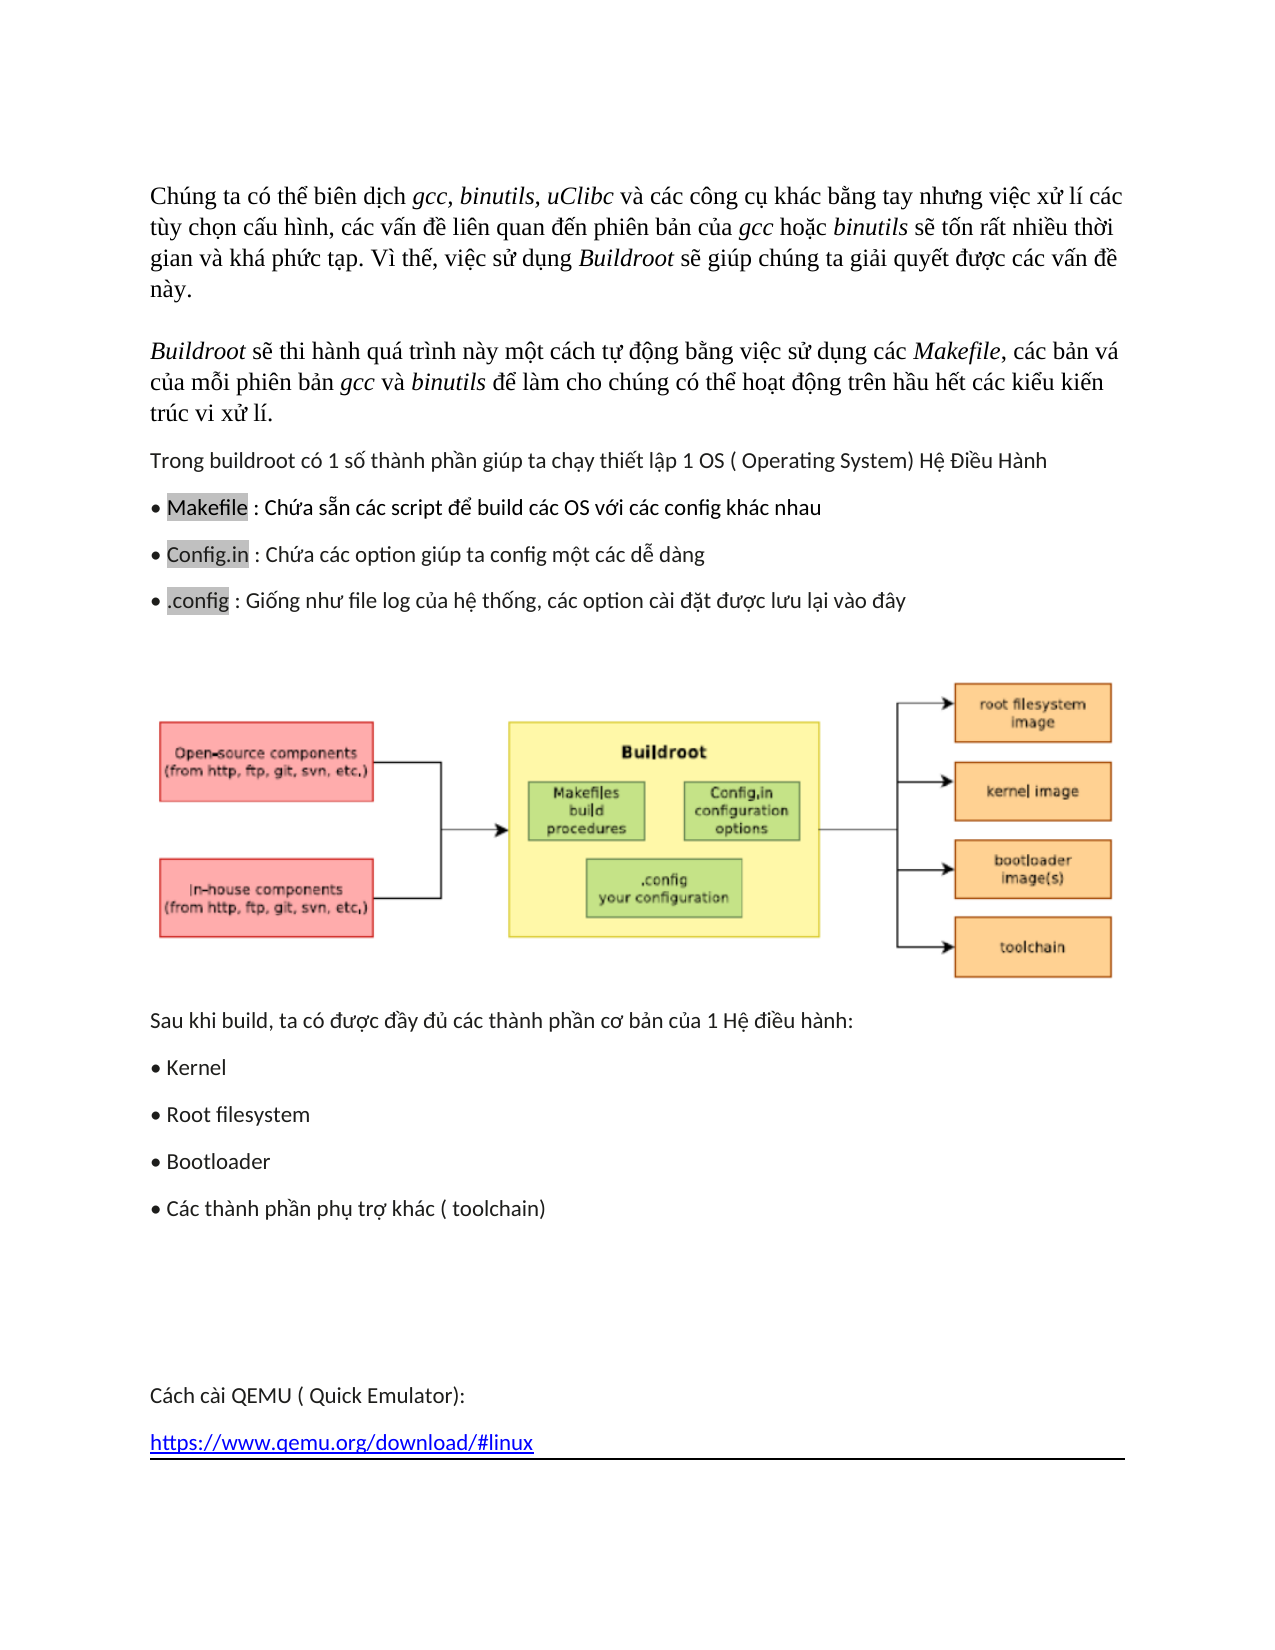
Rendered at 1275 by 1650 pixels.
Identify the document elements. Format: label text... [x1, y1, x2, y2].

text https://www.qemu.org/download/#linux [150, 1428, 1125, 1458]
text • Root filesystem [150, 1100, 1125, 1128]
text Chúng ta có thể biên dịch gcc, binutils, uClibc và các công cụ khác bằng tay nhưng việc xử lí các tùy chọn cấu hình, các vấn đề liên quan đến phiên bản của gcc hoặc binutils sẽ tốn rất nhiều thời gian và khá phức tạp. Vì thế, việc sử dụng Buildroot sẽ giúp chúng ta giải quyết được các vấn đề này. Buildroot sẽ thi hành quá trình này một cách tự động bằng việc sử dụng các Makefile, các bản vá của mỗi phiên bản gcc và binutils để làm cho chúng có thể hoạt động trên hầu hết các kiểu kiến trúc vi xử lí. [150, 150, 1125, 427]
text Trong buildroot có 1 số thành phần giúp ta chạy thiết lập 1 OS ( Operating System) Hệ Điều Hành [150, 446, 1125, 474]
picture [150, 680, 1125, 988]
text • .config : Giống như file log của hệ thống, các option cài đặt được lưu lại vào đây [229, 587, 1125, 615]
text • Bootloader [150, 1147, 1125, 1175]
text Cách cài QEMU ( Quick Emulator): [150, 1381, 1125, 1409]
text • Config.in : Chứa các option giúp ta config một các dễ dàng [249, 540, 1125, 568]
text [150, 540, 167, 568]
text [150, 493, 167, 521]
text • Kernel [150, 1053, 1125, 1081]
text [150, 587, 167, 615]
text • Các thành phần phụ trợ khác ( toolchain) [150, 1194, 1125, 1222]
text Sau khi build, ta có được đầy đủ các thành phần cơ bản của 1 Hệ điều hành: [150, 1006, 1125, 1034]
text • Makefile : Chứa sẵn các script để build các OS với các config khác nhau [248, 493, 1125, 521]
